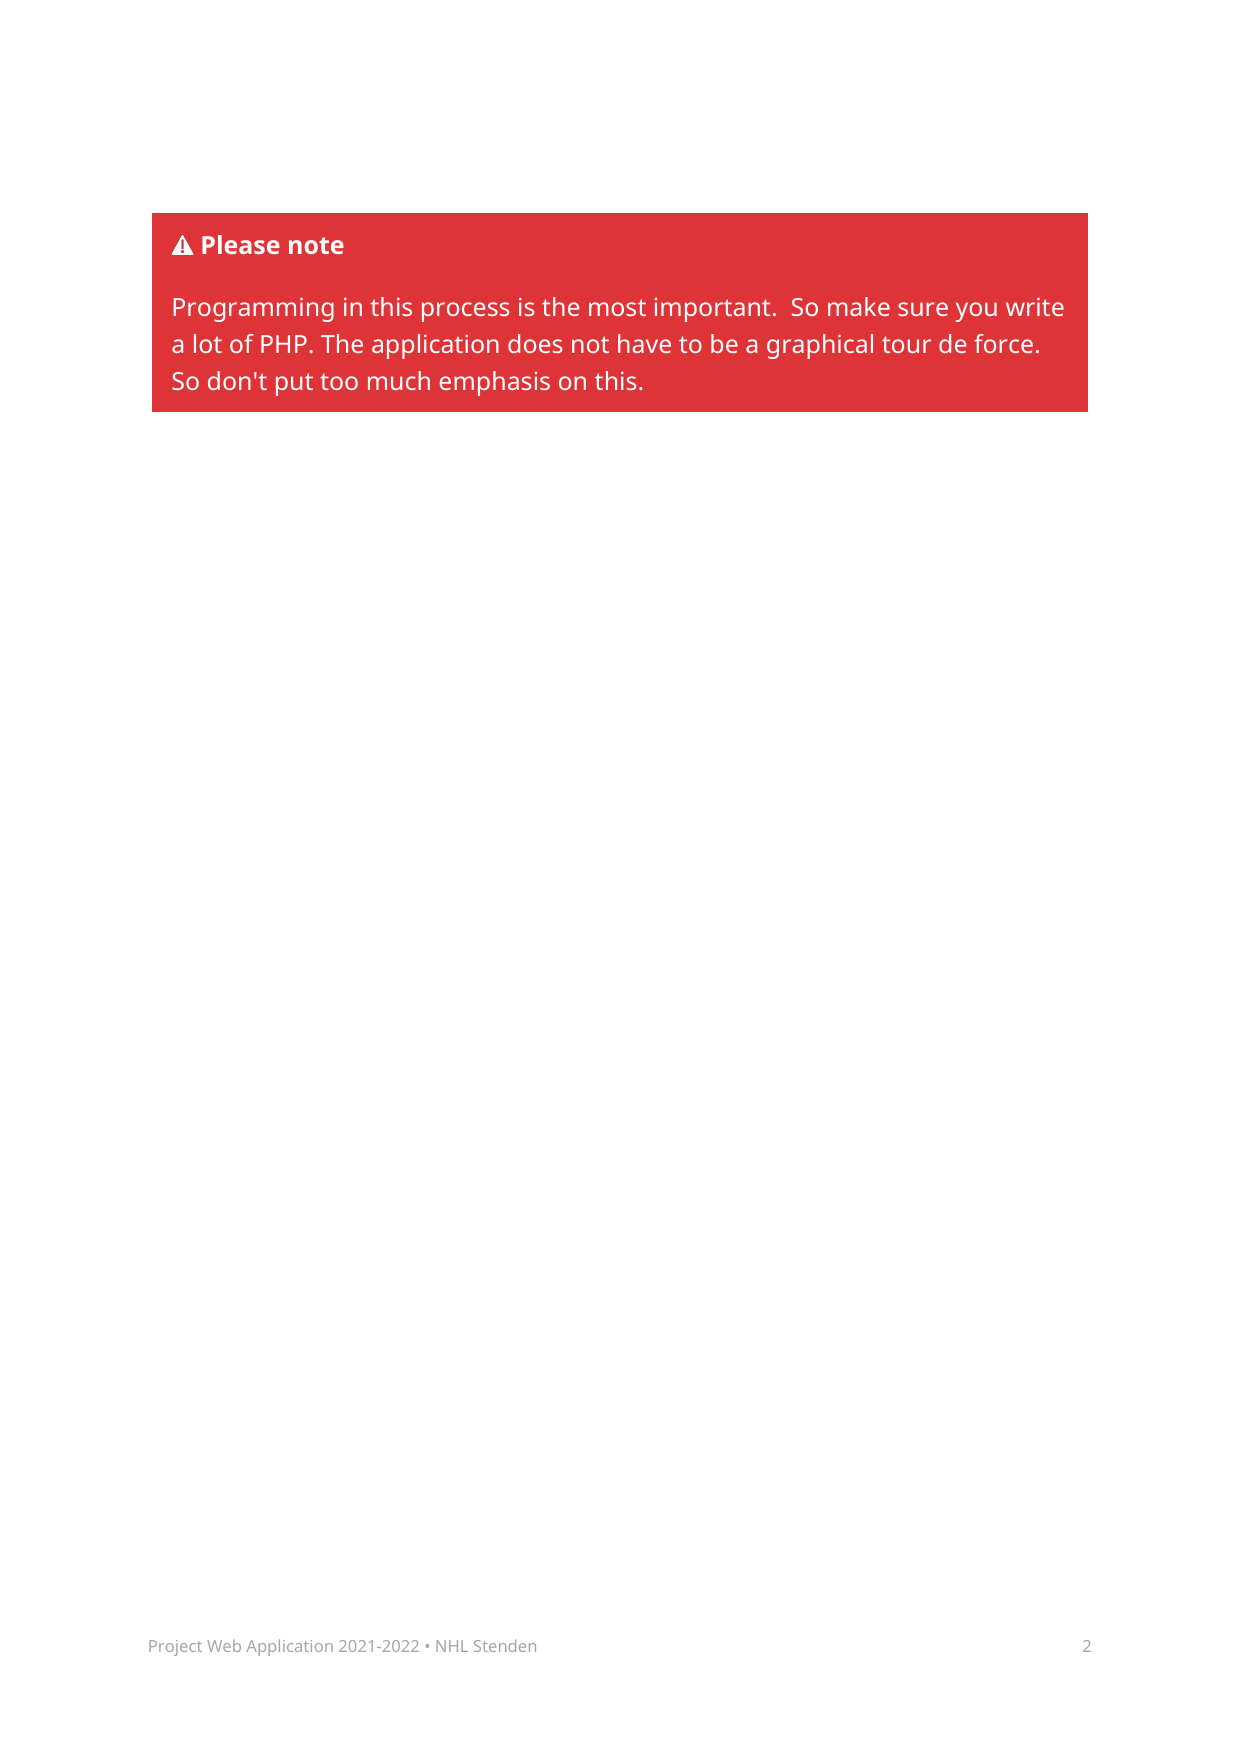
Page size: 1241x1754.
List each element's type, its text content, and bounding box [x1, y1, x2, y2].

text Please note [159, 220, 1081, 262]
picture [171, 235, 194, 255]
text Programming in this process is the most important. So make sure you write a lot of PHP. The application does not have to be a graphical tour de force. So don't put too much emphasis on this. [159, 275, 1081, 406]
